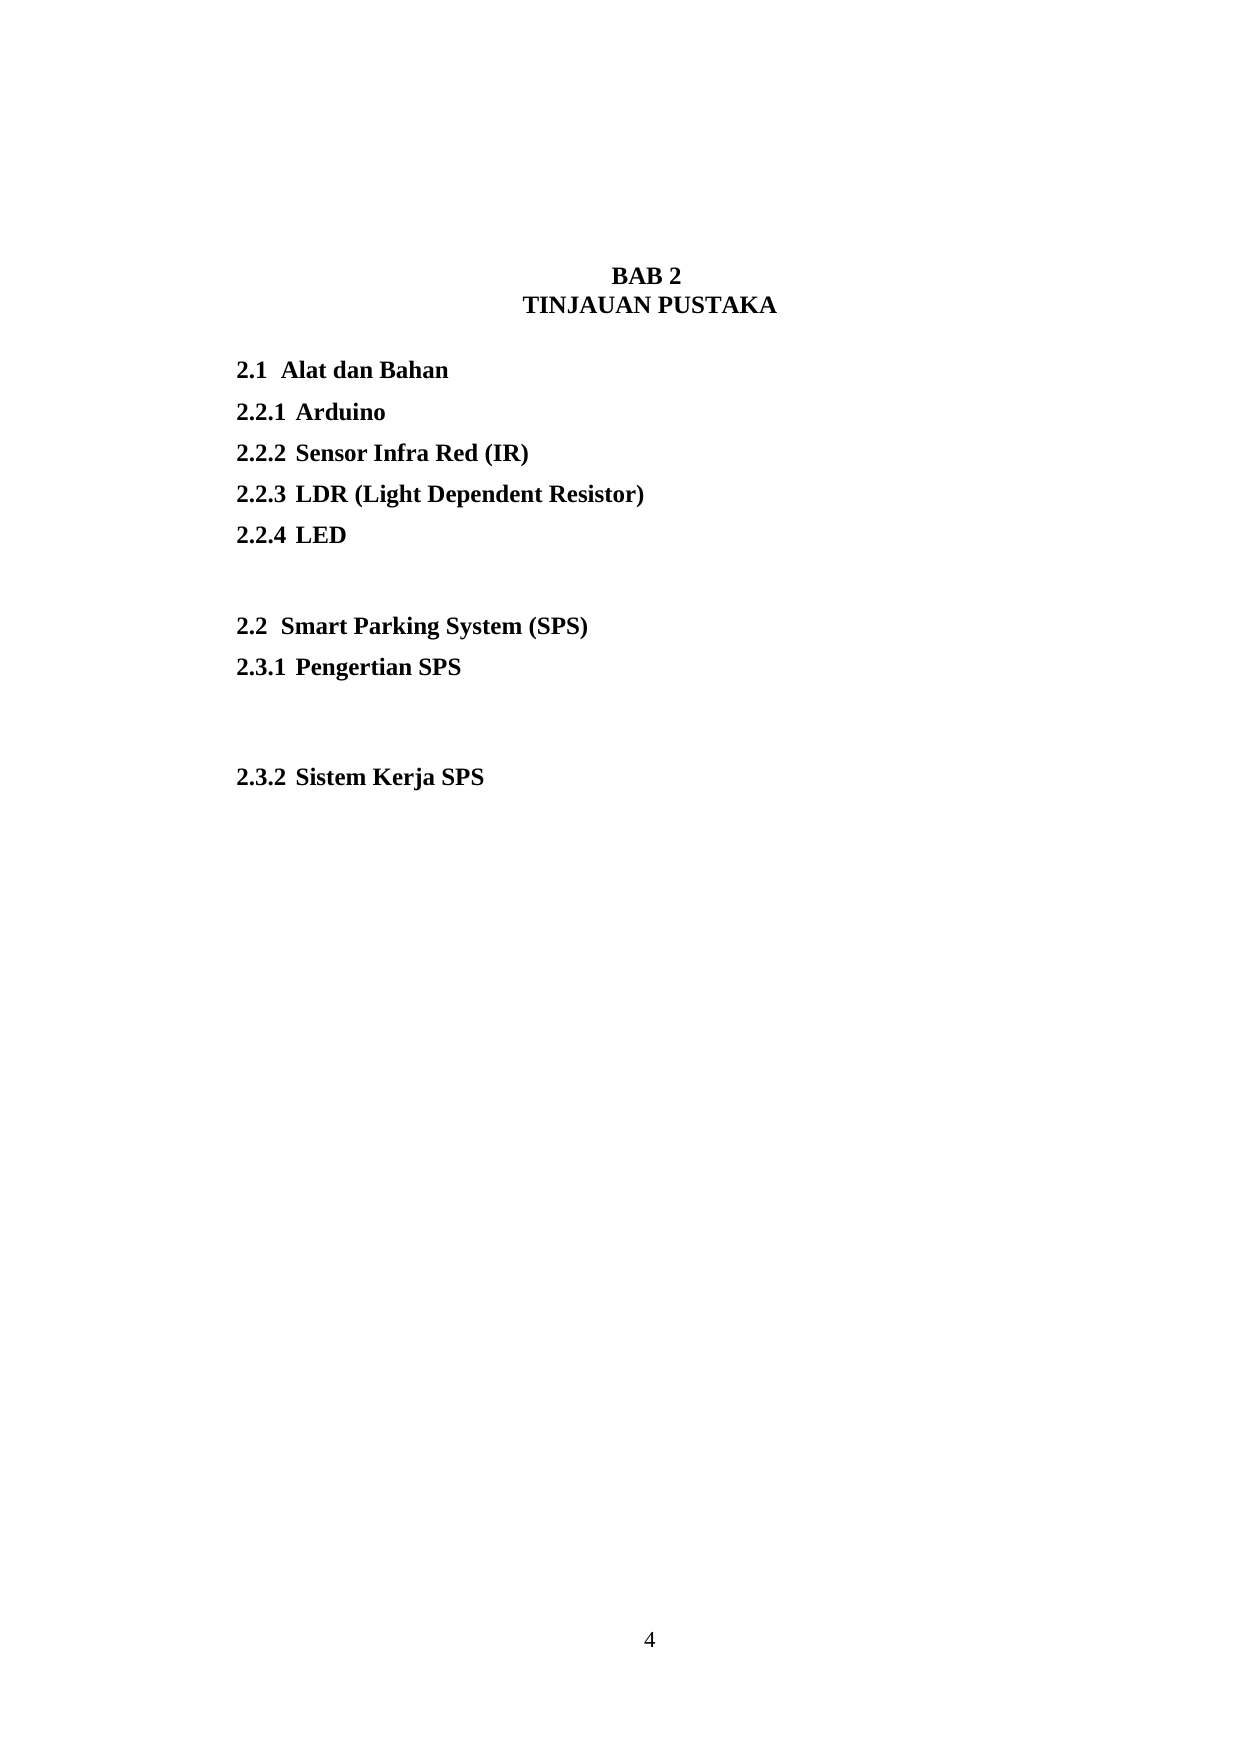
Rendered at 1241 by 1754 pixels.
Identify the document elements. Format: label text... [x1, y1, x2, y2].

subtitle Smart Parking System (SPS) [236, 611, 1063, 639]
subtitle LED [236, 520, 1063, 549]
subtitle Alat dan Bahan [236, 356, 1063, 384]
subtitle Pengertian SPS [236, 652, 1063, 681]
subtitle Arduino [236, 397, 1063, 426]
subtitle Sensor Infra Red (IR) [236, 438, 1063, 467]
subtitle LDR (Light Dependent Resistor) [236, 479, 1063, 508]
subtitle Sistem Kerja SPS [236, 762, 1063, 791]
subtitle TINJAUAN PUSTAKA [236, 261, 1063, 318]
